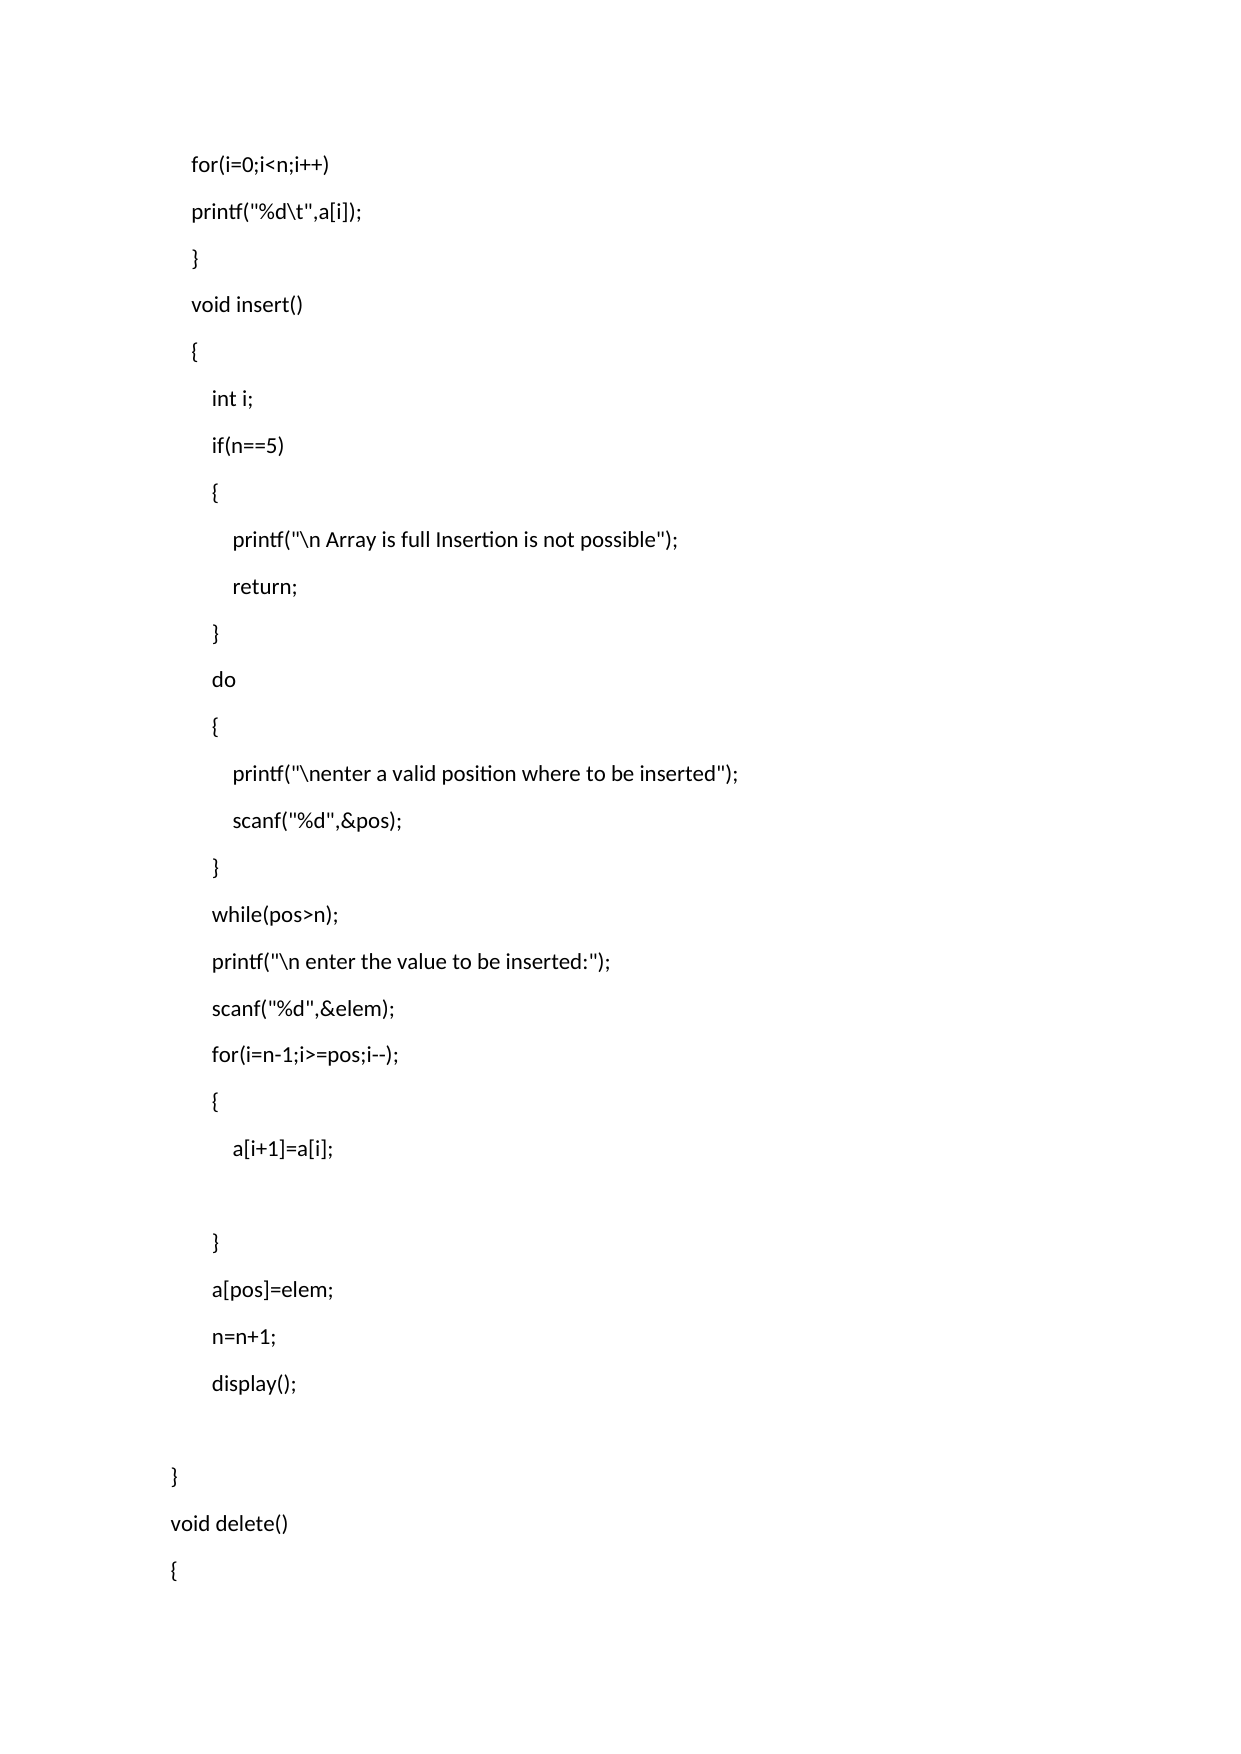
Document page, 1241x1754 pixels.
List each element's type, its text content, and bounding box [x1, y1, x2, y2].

text for(i=0;i<n;i++) [150, 150, 1090, 178]
text } [150, 619, 1090, 647]
text } [150, 1462, 1090, 1491]
text { [150, 337, 1090, 366]
text if(n==5) [150, 431, 1090, 459]
text do [150, 666, 1090, 694]
text void insert() [150, 291, 1090, 319]
text printf("\n Array is full Insertion is not possible"); [150, 525, 1090, 553]
text } [150, 244, 1090, 272]
text scanf("%d",&elem); [150, 994, 1090, 1022]
text display(); [150, 1369, 1090, 1397]
text } [150, 853, 1090, 881]
text { [150, 1556, 1090, 1584]
text { [150, 712, 1090, 741]
text return; [150, 572, 1090, 600]
text printf("\nenter a valid position where to be inserted"); [150, 759, 1090, 787]
text void delete() [150, 1509, 1090, 1537]
text int i; [150, 384, 1090, 412]
text printf("%d\t",a[i]); [150, 197, 1090, 225]
text { [150, 478, 1090, 506]
text a[pos]=elem; [150, 1275, 1090, 1303]
text } [150, 1228, 1090, 1256]
text { [150, 1087, 1090, 1116]
text for(i=n-1;i>=pos;i--); [150, 1041, 1090, 1069]
text while(pos>n); [150, 900, 1090, 928]
text n=n+1; [150, 1322, 1090, 1350]
text scanf("%d",&pos); [150, 806, 1090, 834]
text printf("\n enter the value to be inserted:"); [150, 947, 1090, 975]
text a[i+1]=a[i]; [150, 1134, 1090, 1162]
